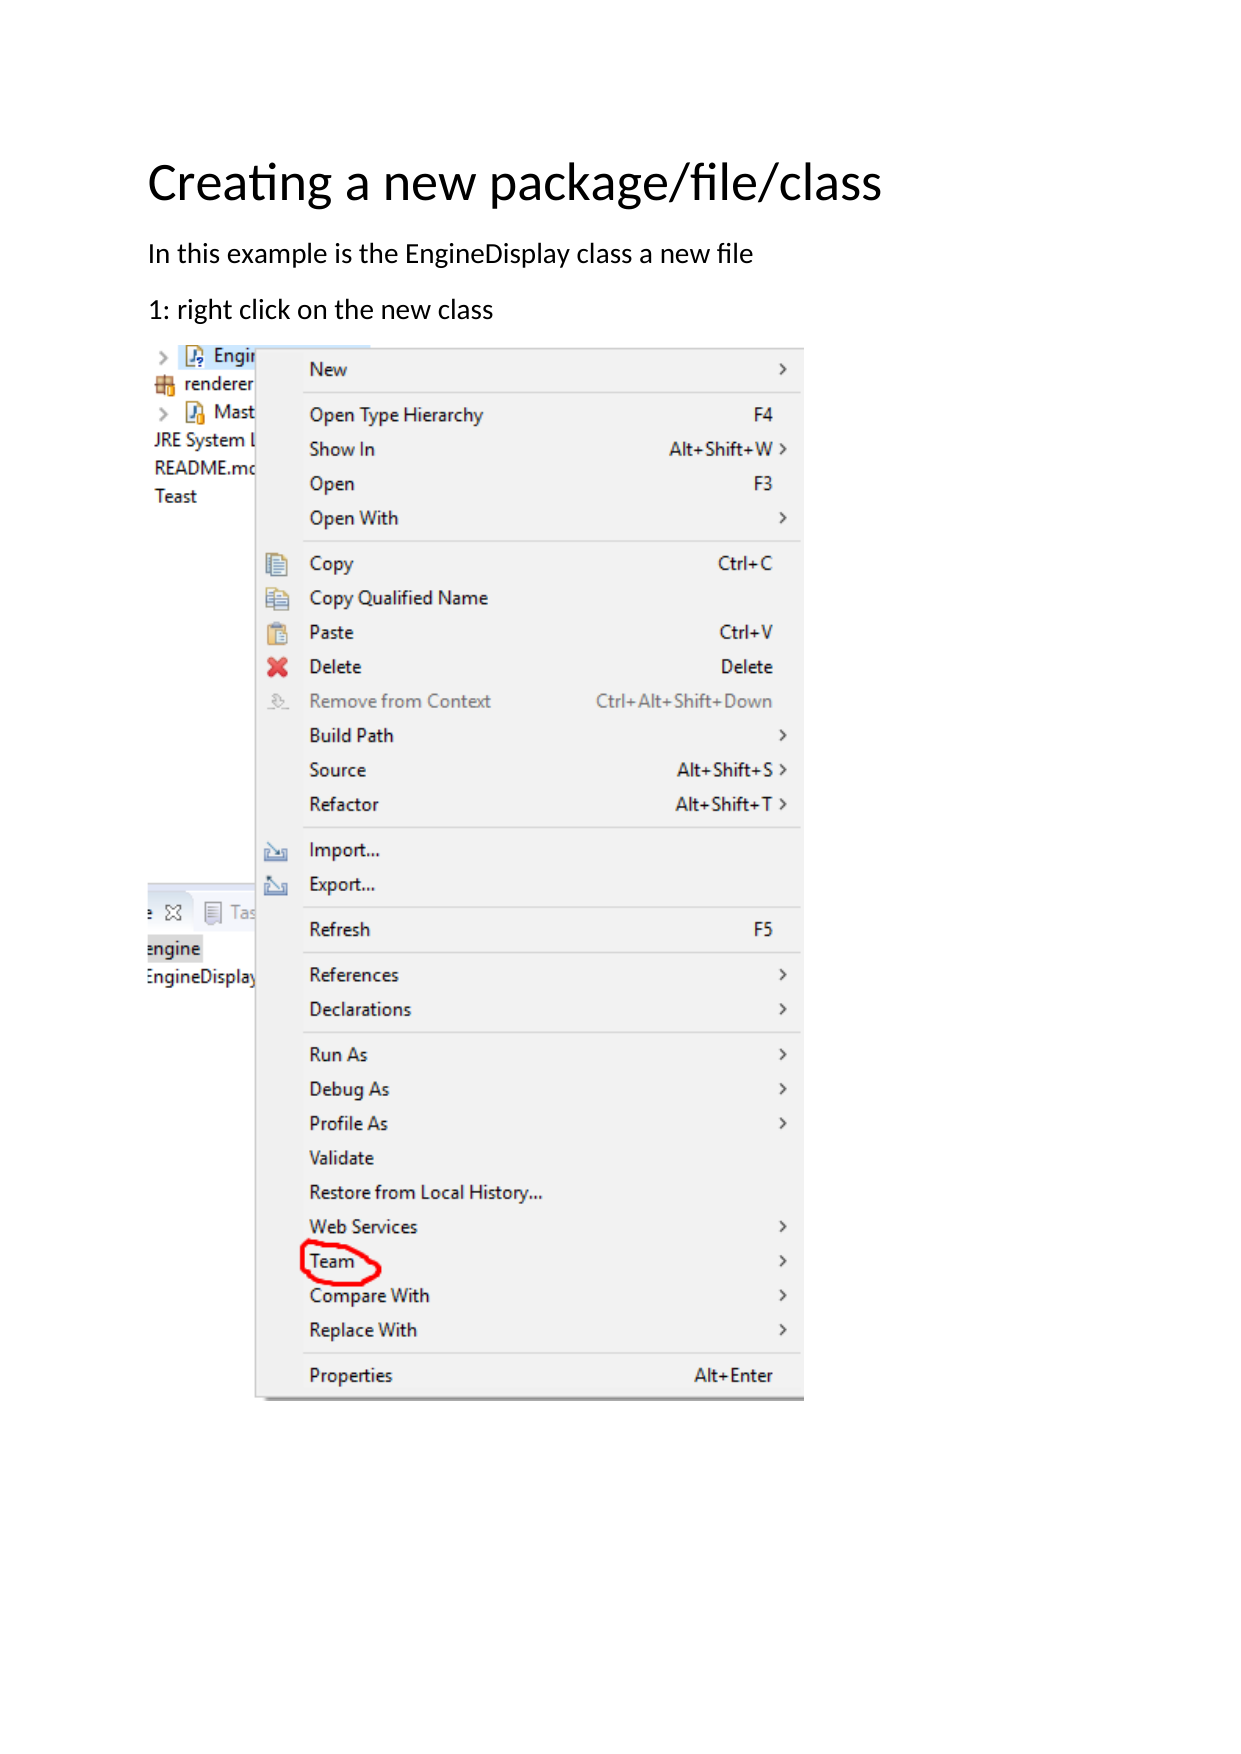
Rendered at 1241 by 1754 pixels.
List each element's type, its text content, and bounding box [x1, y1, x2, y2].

picture [147, 345, 804, 1401]
text 1: right click on the new class [148, 291, 1093, 326]
text In this example is the EngineDisplay class a new file [148, 236, 1093, 271]
text Creating a new package/file/class [148, 148, 1093, 214]
